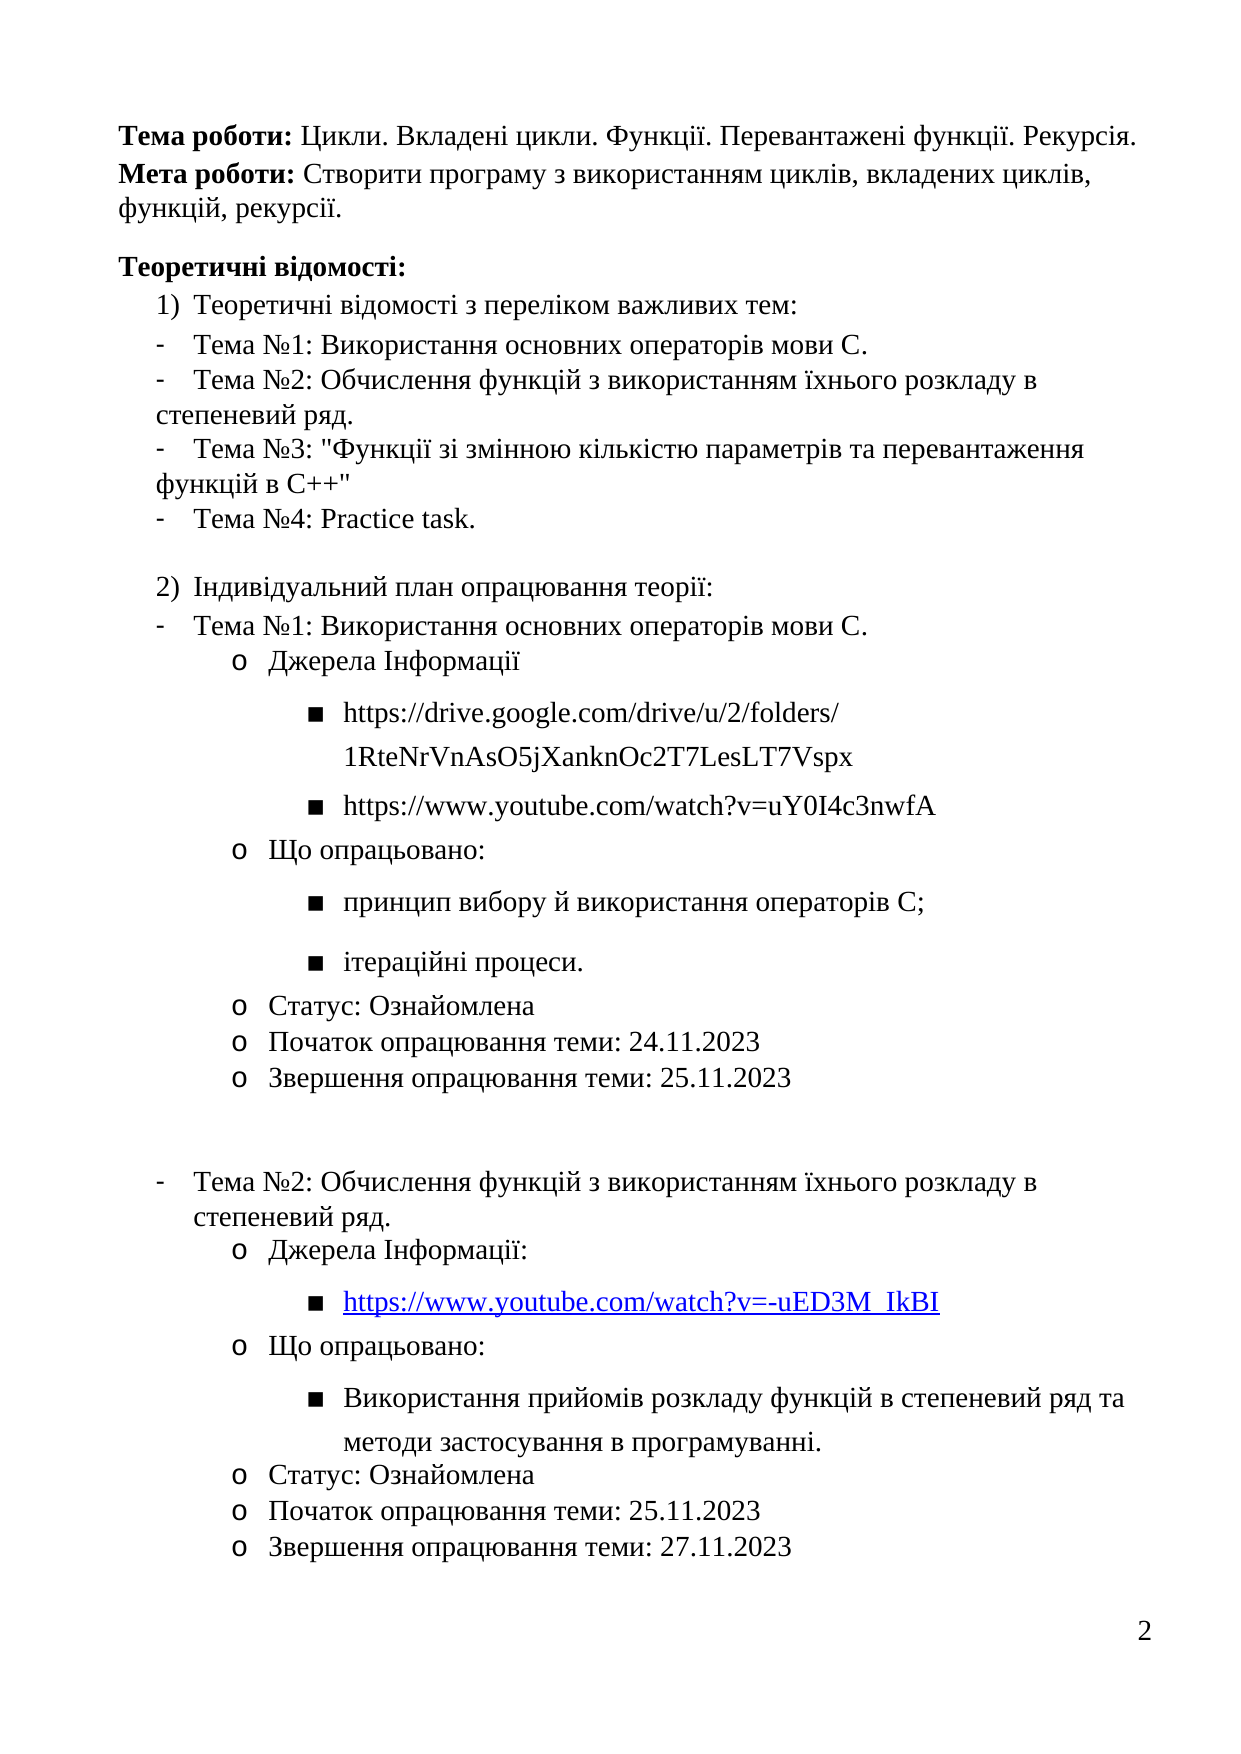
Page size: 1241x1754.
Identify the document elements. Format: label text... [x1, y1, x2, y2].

subtitle Тема роботи: Цикли. Вкладені цикли. Функції. Перевантажені функції. Рекурсія. [118, 118, 1152, 152]
text функцій в С++" [156, 466, 1152, 500]
text Мета роботи: Створити програму з використанням циклів, вкладених циклів, функцій, рекурсії. [118, 157, 1152, 224]
list Початок опрацювання теми: 25.11.2023 [231, 1493, 1152, 1529]
list https://www.youtube.com/watch?v=uY0I4c3nwfA [306, 772, 1152, 832]
list https://www.youtube.com/watch?v=-uED3M_IkBI [306, 1268, 1152, 1328]
list ітераційні процеси. [306, 928, 1152, 988]
list Що опрацьовано: [231, 1328, 1152, 1364]
list Тема №2: Обчислення функцій з використанням їхнього розкладу в степеневий ряд. [156, 1163, 1152, 1232]
list https://drive.google.com/drive/u/2/folders/1RteNrVnAsO5jXanknOc2T7LesLT7Vspx [306, 679, 1152, 772]
list Джерела Інформації [231, 643, 1152, 679]
list Статус: Ознайомлена [231, 1457, 1152, 1493]
list Джерела Інформації: [231, 1232, 1152, 1268]
list Теоретичні відомості з переліком важливих тем: [156, 287, 1152, 321]
list Звершення опрацювання теми: 25.11.2023 [231, 1060, 1152, 1096]
list Тема №2: Обчислення функцій з використанням їхнього розкладу в [156, 361, 1152, 397]
list Статус: Ознайомлена [231, 988, 1152, 1024]
list принцип вибору й використання операторів С; [306, 868, 1152, 928]
list Тема №4: Practice task. [156, 500, 1152, 535]
list Що опрацьовано: [231, 832, 1152, 868]
list Індивідуальний план опрацювання теорії: [156, 569, 1152, 602]
list Звершення опрацювання теми: 27.11.2023 [231, 1529, 1152, 1566]
list Тема №3: "Функції зі змінною кількістю параметрів та перевантаження [156, 431, 1152, 466]
list Тема №1: Використання основних операторів мови С. [156, 326, 1152, 361]
list Тема №1: Використання основних операторів мови С. [156, 607, 1152, 643]
subtitle Теоретичні відомості: [118, 249, 1152, 282]
list Початок опрацювання теми: 24.11.2023 [231, 1024, 1152, 1060]
text степеневий ряд. [156, 397, 1152, 431]
list Використання прийомів розкладу функцій в степеневий ряд та методи застосування в програмуванні. [306, 1364, 1152, 1457]
